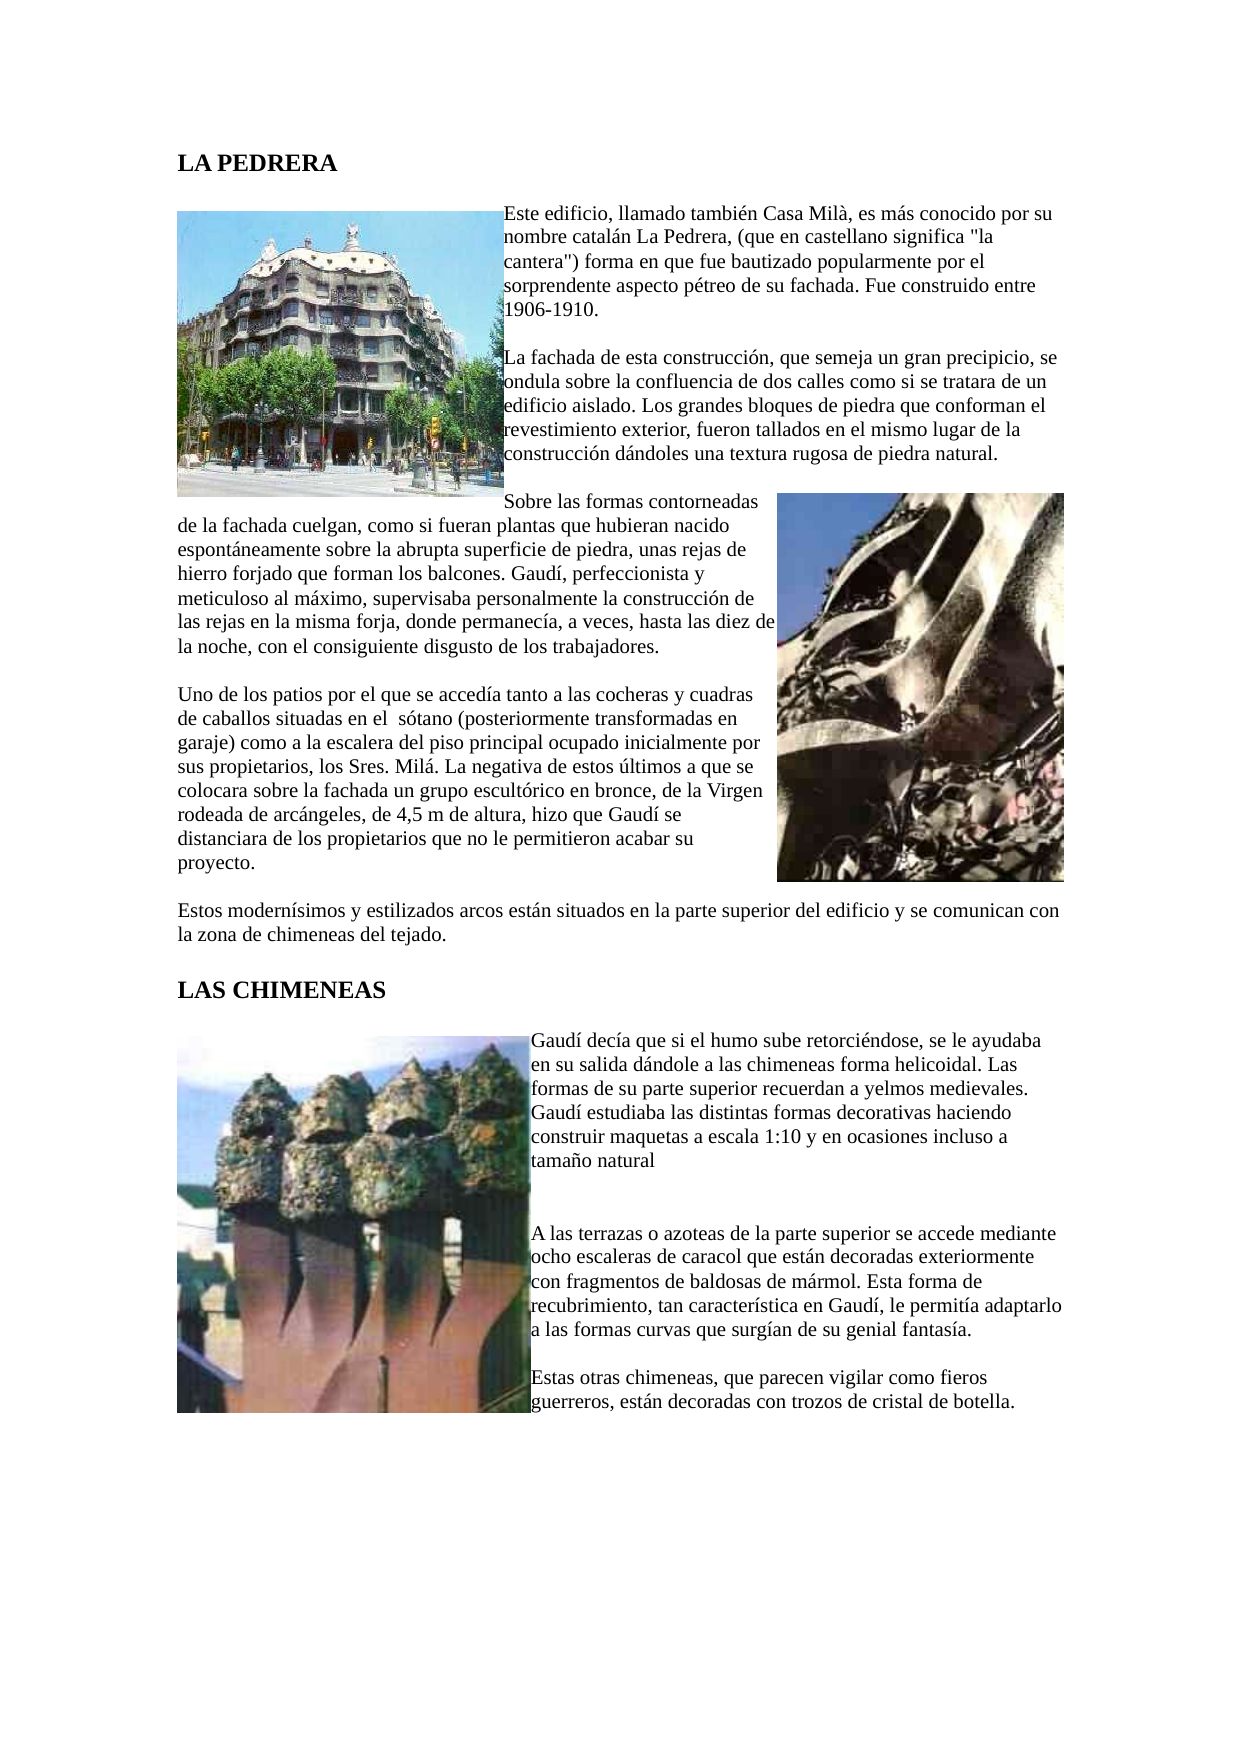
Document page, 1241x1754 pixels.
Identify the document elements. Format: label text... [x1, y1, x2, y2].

text Gaudí estudiaba las distintas formas decorativas haciendo construir maquetas a escala 1:10 y en ocasiones incluso a tamaño natural [531, 1100, 1063, 1172]
picture [177, 1036, 531, 1413]
text Este edificio, llamado también Casa Milà, es más conocido por su nombre catalán La Pedrera, (que en castellano significa "la cantera") forma en que fue bautizado popularmente por el sorprendente aspecto pétreo de su fachada. Fue construido entre 1906-1910. [177, 200, 1063, 321]
text Sobre las formas contorneadas de la fachada cuelgan, como si fueran plantas que hubieran nacido espontáneamente sobre la abrupta superficie de piedra, unas rejas de hierro forjado que forman los balcones. Gaudí, perfeccionista y meticuloso al máximo, supervisaba personalmente la construcción de las rejas en la misma forja, donde permanecía, a veces, hasta las diez de la noche, con el consiguiente disgusto de los trabajadores. [177, 489, 1063, 658]
text A las terrazas o azoteas de la parte superior se accede mediante ocho escaleras de caracol que están decoradas exteriormente con fragmentos de baldosas de mármol. Esta forma de recubrimiento, tan característica en Gaudí, le permitía adaptarlo a las formas curvas que surgían de su genial fantasía. [531, 1220, 1063, 1341]
text La fachada de esta construcción, que semeja un gran precipicio, se ondula sobre la confluencia de dos calles como si se tratara de un edificio aislado. Los grandes bloques de piedra que conforman el revestimiento exterior, fueron tallados en el mismo lugar de la construcción dándoles una textura rugosa de piedra natural. [177, 345, 1063, 465]
picture [177, 465, 504, 489]
text Uno de los patios por el que se accedía tanto a las cocheras y cuadras de caballos situadas en el sótano (posteriormente transformadas en garaje) como a la escalera del piso principal ocupado inicialmente por sus propietarios, los Sres. Milá. La negativa de estos últimos a que se colocara sobre la fachada un grupo escultórico en bronce, de la Virgen rodeada de arcángeles, de 4,5 m de altura, hizo que Gaudí se distanciara de los propietarios que no le permitieron acabar su proyecto. [177, 682, 1063, 874]
text LAS CHIMENEAS [177, 975, 1063, 1004]
picture [777, 493, 1064, 882]
picture [177, 321, 504, 345]
text Gaudí decía que si el humo sube retorciéndose, se le ayudaba en su salida dándole a las chimeneas forma helicoidal. Las formas de su parte superior recuerdan a yelmos medievales. [177, 1028, 1063, 1100]
text Estos modernísimos y estilizados arcos están situados en la parte superior del edificio y se comunican con la zona de chimeneas del tejado. [177, 898, 1063, 946]
text Estas otras chimeneas, que parecen vigilar como fieros guerreros, están decoradas con trozos de cristal de botella. [531, 1365, 1063, 1413]
text LA PEDRERA [177, 148, 1063, 176]
